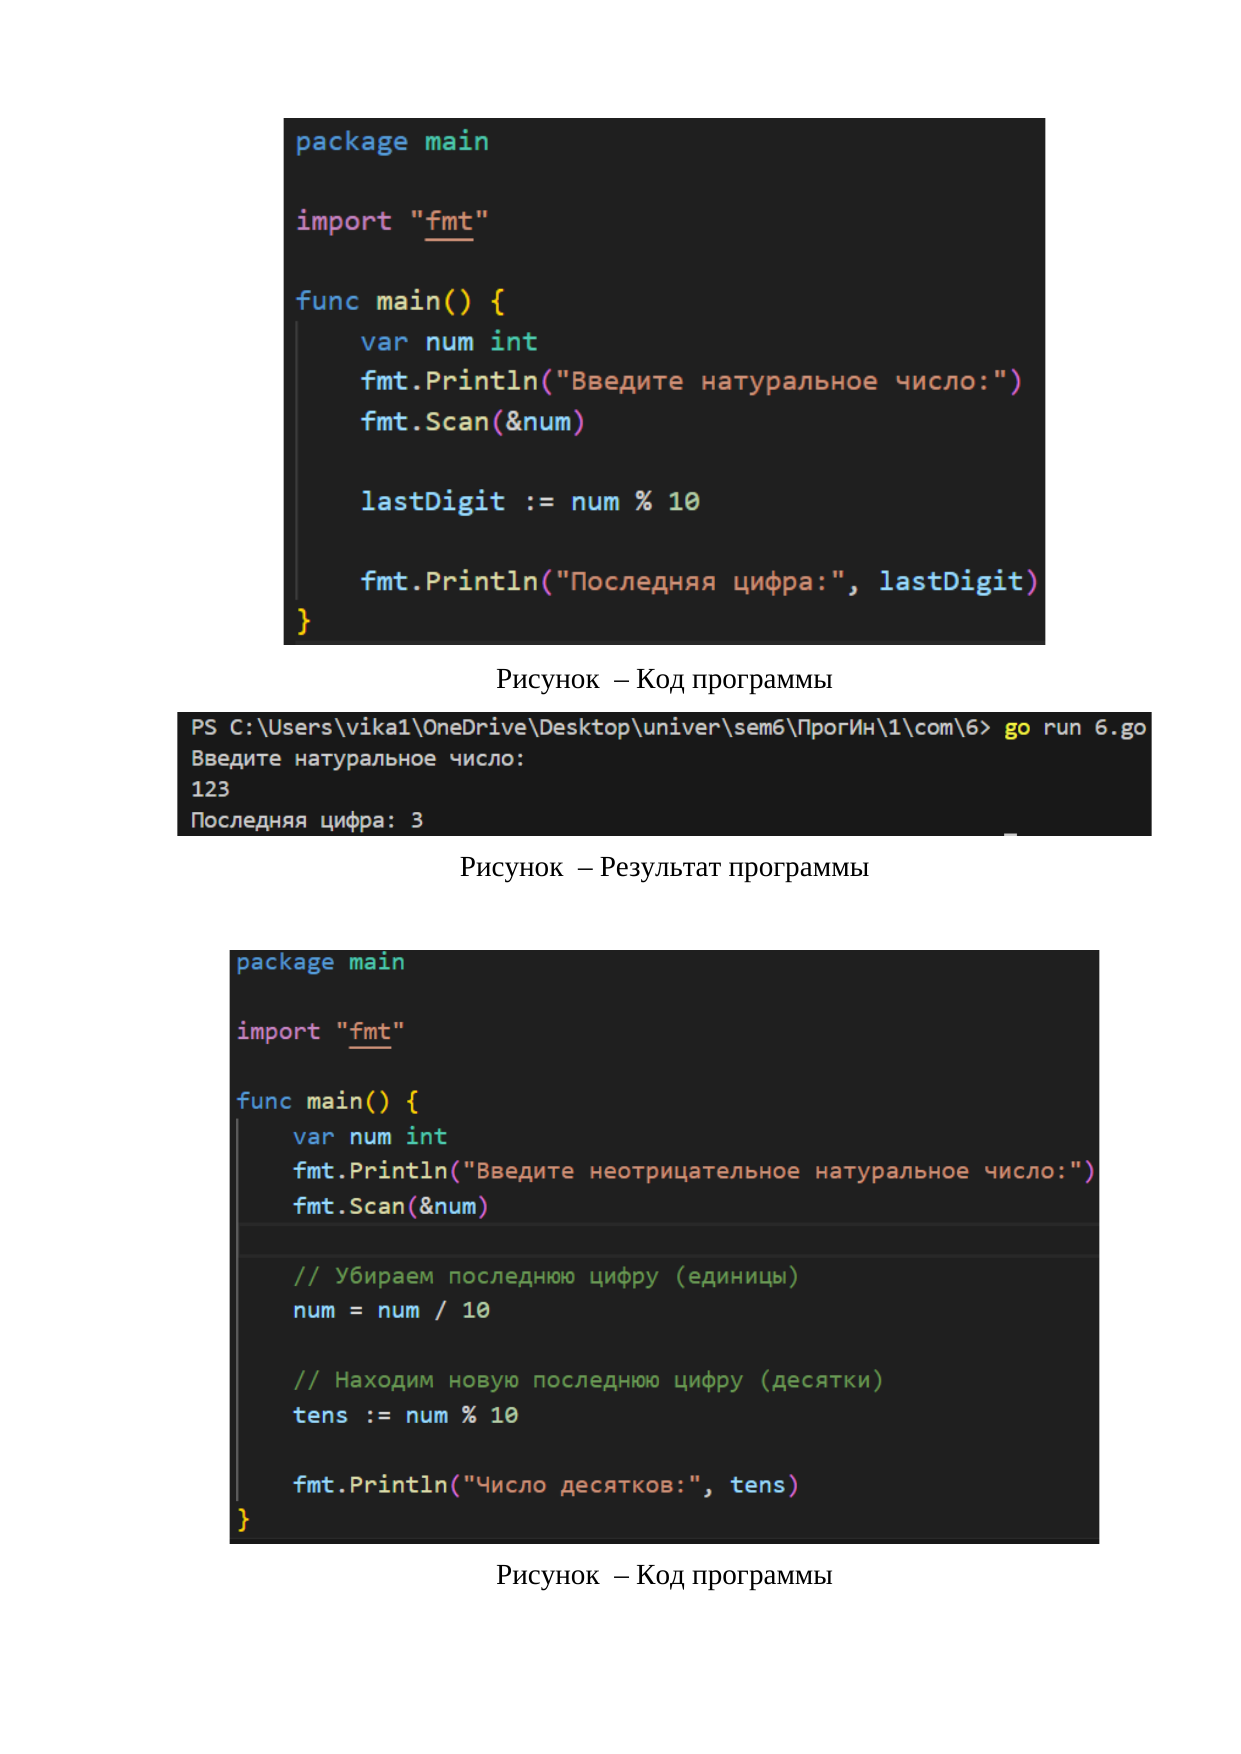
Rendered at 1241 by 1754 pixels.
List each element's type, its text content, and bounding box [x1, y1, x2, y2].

picture [177, 712, 1152, 836]
picture [229, 950, 1100, 1544]
text Рисунок – Результат программы [177, 849, 1152, 883]
picture [283, 118, 1046, 645]
text Рисунок – Код программы [177, 1557, 1152, 1591]
